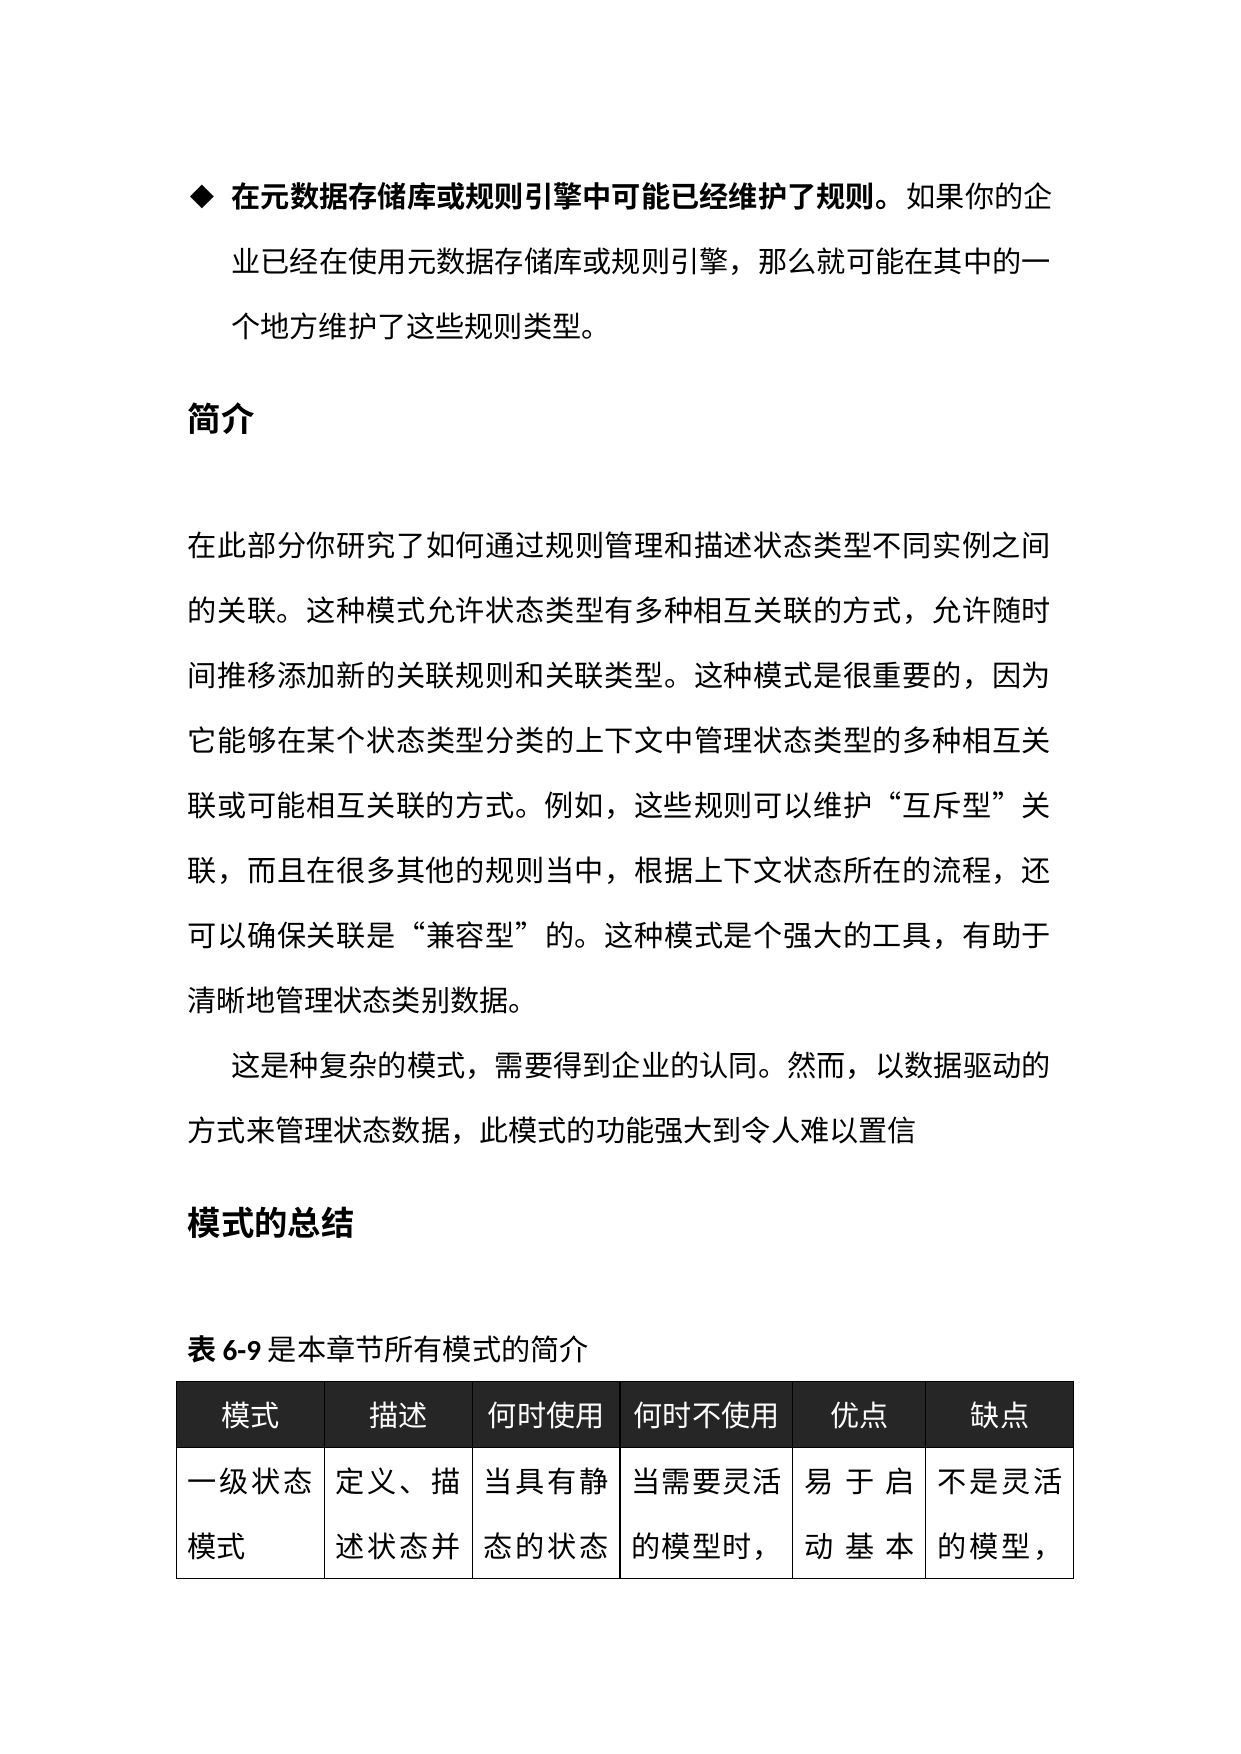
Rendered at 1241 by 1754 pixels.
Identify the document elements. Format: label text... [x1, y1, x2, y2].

text 表6-9 是本章节所有模式的简介 [187, 1316, 1053, 1381]
table_header 描述 [325, 1382, 472, 1447]
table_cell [926, 1448, 1073, 1578]
table_header 缺点 [926, 1382, 1073, 1447]
subtitle 简介 [187, 384, 1053, 449]
list 在元数据存储库或规则引擎中可能已经维护了规则。如果你的企业已经在使用元数据存储库或规则引擎，那么就可能在其中的一个地方维护了这些规则类型。 [187, 162, 1053, 357]
table_header 模式 [177, 1382, 324, 1447]
table_cell 一级状态模式 [177, 1448, 324, 1578]
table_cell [325, 1448, 472, 1578]
table_header 何时使用 [473, 1382, 619, 1447]
table_header 优点 [793, 1382, 925, 1447]
text 这是种复杂的模式，需要得到企业的认同。然而，以数据驱动的方式来管理状态数据，此模式的功能强大到令人难以置信 [187, 1031, 1053, 1161]
text 在此部分你研究了如何通过规则管理和描述状态类型不同实例之间的关联。这种模式允许状态类型有多种相互关联的方式，允许随时间推移添加新的关联规则和关联类型。这种模式是很重要的，因为它能够在某个状态类型分类的上下文中管理状态类型的多种相互关联或可能相互关联的方式。例如，这些规则可以维护“互斥型”关联，而且在很多其他的规则当中，根据上下文状态所在的流程，还可以确保关联是“兼容型”的。这种模式是个强大的工具，有助于清晰地管理状态类别数据。 [187, 511, 1053, 1031]
subtitle 模式的总结 [187, 1188, 1053, 1253]
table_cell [621, 1448, 792, 1578]
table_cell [473, 1448, 619, 1578]
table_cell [793, 1448, 925, 1578]
table_header 何时不使用 [621, 1382, 792, 1447]
